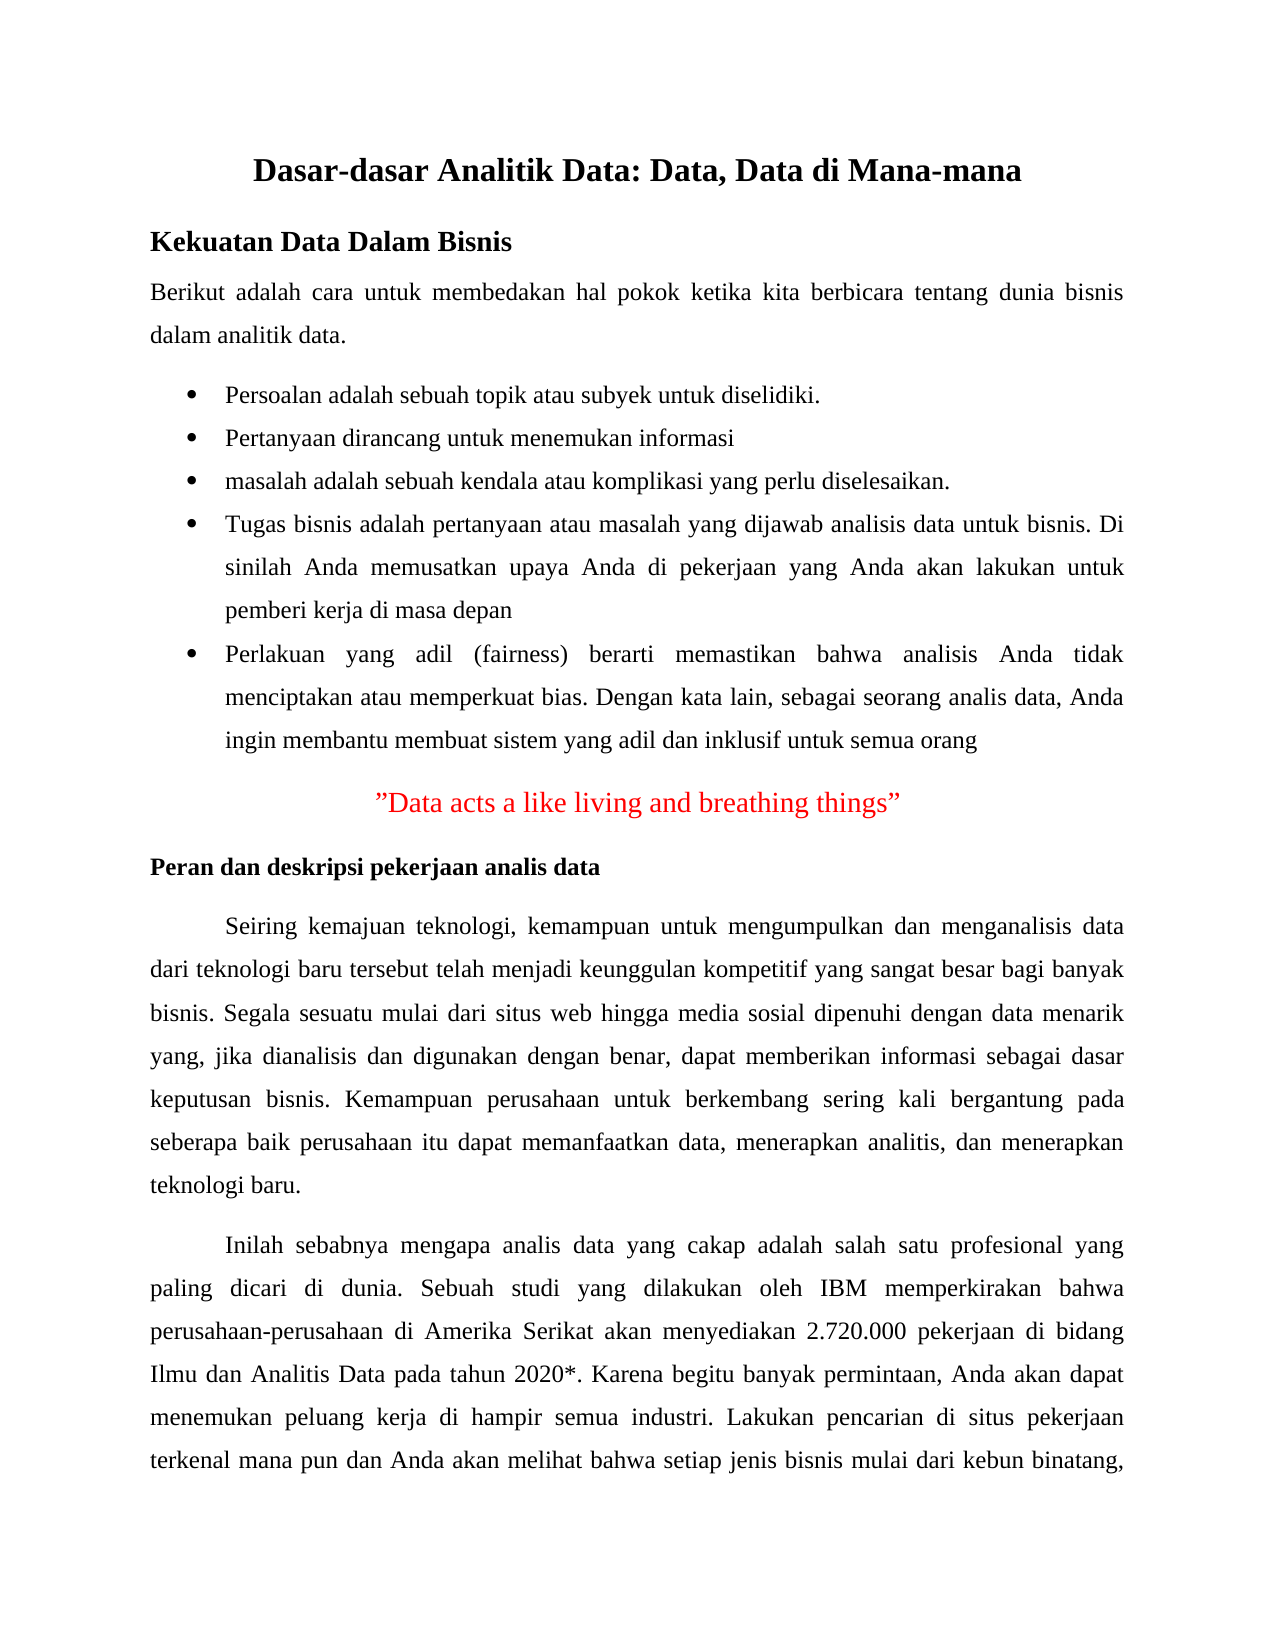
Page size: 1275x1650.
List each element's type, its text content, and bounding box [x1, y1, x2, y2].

text Dasar-dasar Analitik Data: Data, Data di Mana-mana [150, 150, 1125, 188]
text Seiring kemajuan teknologi, kemampuan untuk mengumpulkan dan menganalisis data dari teknologi baru tersebut telah menjadi keunggulan kompetitif yang sangat besar bagi banyak bisnis. Segala sesuatu mulai dari situs web hingga media sosial dipenuhi dengan data menarik yang, jika dianalisis dan digunakan dengan benar, dapat memberikan informasi sebagai dasar keputusan bisnis. Kemampuan perusahaan untuk berkembang sering kali bergantung pada seberapa baik perusahaan itu dapat memanfaatkan data, menerapkan analitis, dan menerapkan teknologi baru. [150, 911, 1125, 1199]
list masalah adalah sebuah kendala atau komplikasi yang perlu diselesaikan. [187, 466, 1125, 495]
text Berikut adalah cara untuk membedakan hal pokok ketika kita berbicara tentang dunia bisnis dalam analitik data. [150, 277, 1125, 349]
list Tugas bisnis adalah pertanyaan atau masalah yang dijawab analisis data untuk bisnis. Di sinilah Anda memusatkan upaya Anda di pekerjaan yang Anda akan lakukan untuk pemberi kerja di masa depan [187, 509, 1125, 624]
list Pertanyaan dirancang untuk menemukan informasi [187, 423, 1125, 452]
text ”Data acts a like living and breathing things” [150, 785, 1125, 818]
list Perlakuan yang adil (fairness) berarti memastikan bahwa analisis Anda tidak menciptakan atau memperkuat bias. Dengan kata lain, sebagai seorang analis data, Anda ingin membantu membuat sistem yang adil dan inklusif untuk semua orang [187, 639, 1125, 754]
text Kekuatan Data Dalam Bisnis [150, 224, 1125, 258]
text Peran dan deskripsi pekerjaan analis data [150, 852, 1125, 880]
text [150, 1230, 1125, 1474]
list Persoalan adalah sebuah topik atau subyek untuk diselidiki. [187, 380, 1125, 409]
